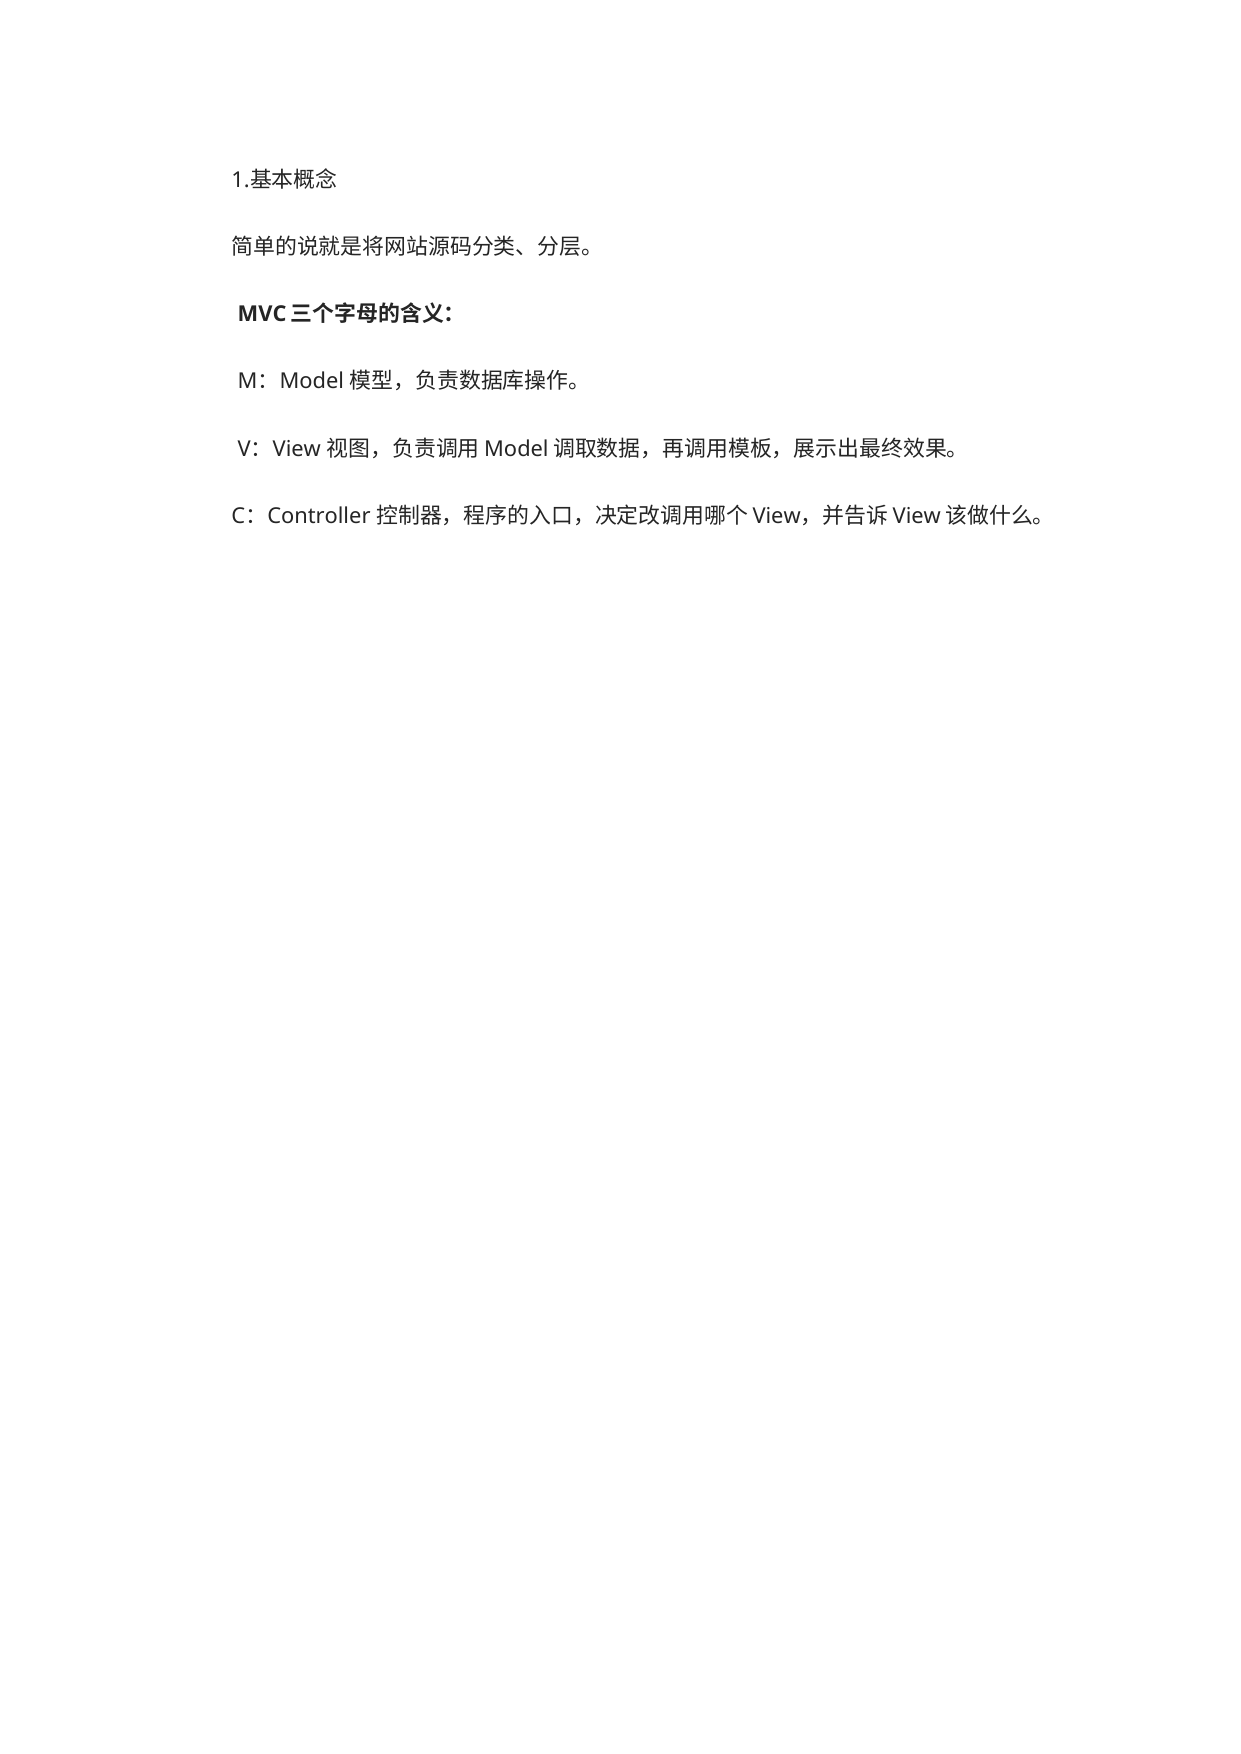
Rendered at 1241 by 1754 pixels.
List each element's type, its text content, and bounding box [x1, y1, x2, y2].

text MVC三个字母的含义： [187, 284, 1053, 328]
text M：Model 模型，负责数据库操作。 [187, 352, 1053, 395]
text 1.基本概念 [187, 150, 1053, 194]
text C：Controller 控制器，程序的入口，决定改调用哪个View，并告诉View该做什么。 [187, 486, 1053, 530]
text 简单的说就是将网站源码分类、分层。 [187, 217, 1053, 261]
text V：View 视图，负责调用Model调取数据，再调用模板，展示出最终效果。 [187, 419, 1053, 462]
